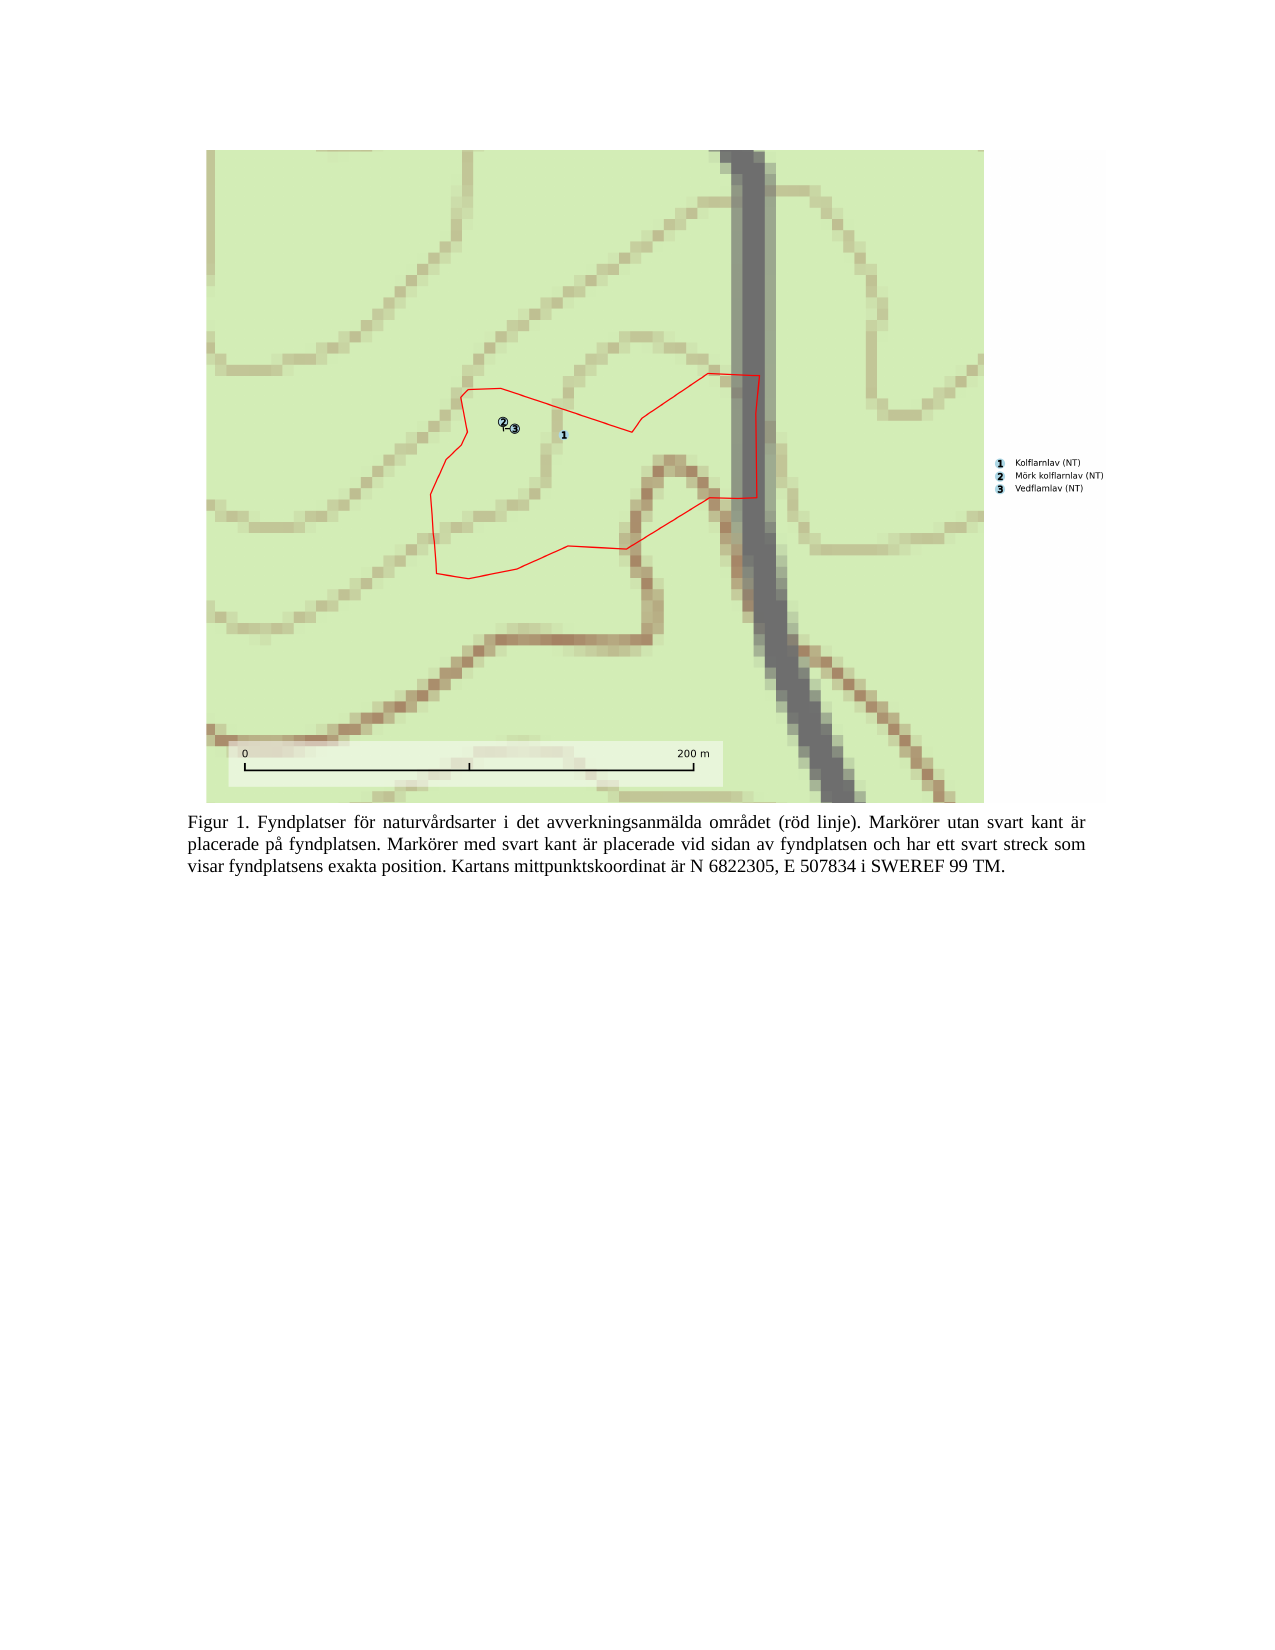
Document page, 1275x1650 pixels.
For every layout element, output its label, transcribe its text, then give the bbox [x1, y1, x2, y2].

text Figur 1. Fyndplatser för naturvårdsarter i det avverkningsanmälda området (röd linje). Markörer utan svart kant är placerade på fyndplatsen. Markörer med svart kant är placerade vid sidan av fyndplatsen och har ett svart streck som visar fyndplatsens exakta position. Kartans mittpunktskoordinat är N 6822305, E 507834 i SWEREF 99 TM. [187, 811, 1087, 876]
picture [206, 150, 1107, 803]
